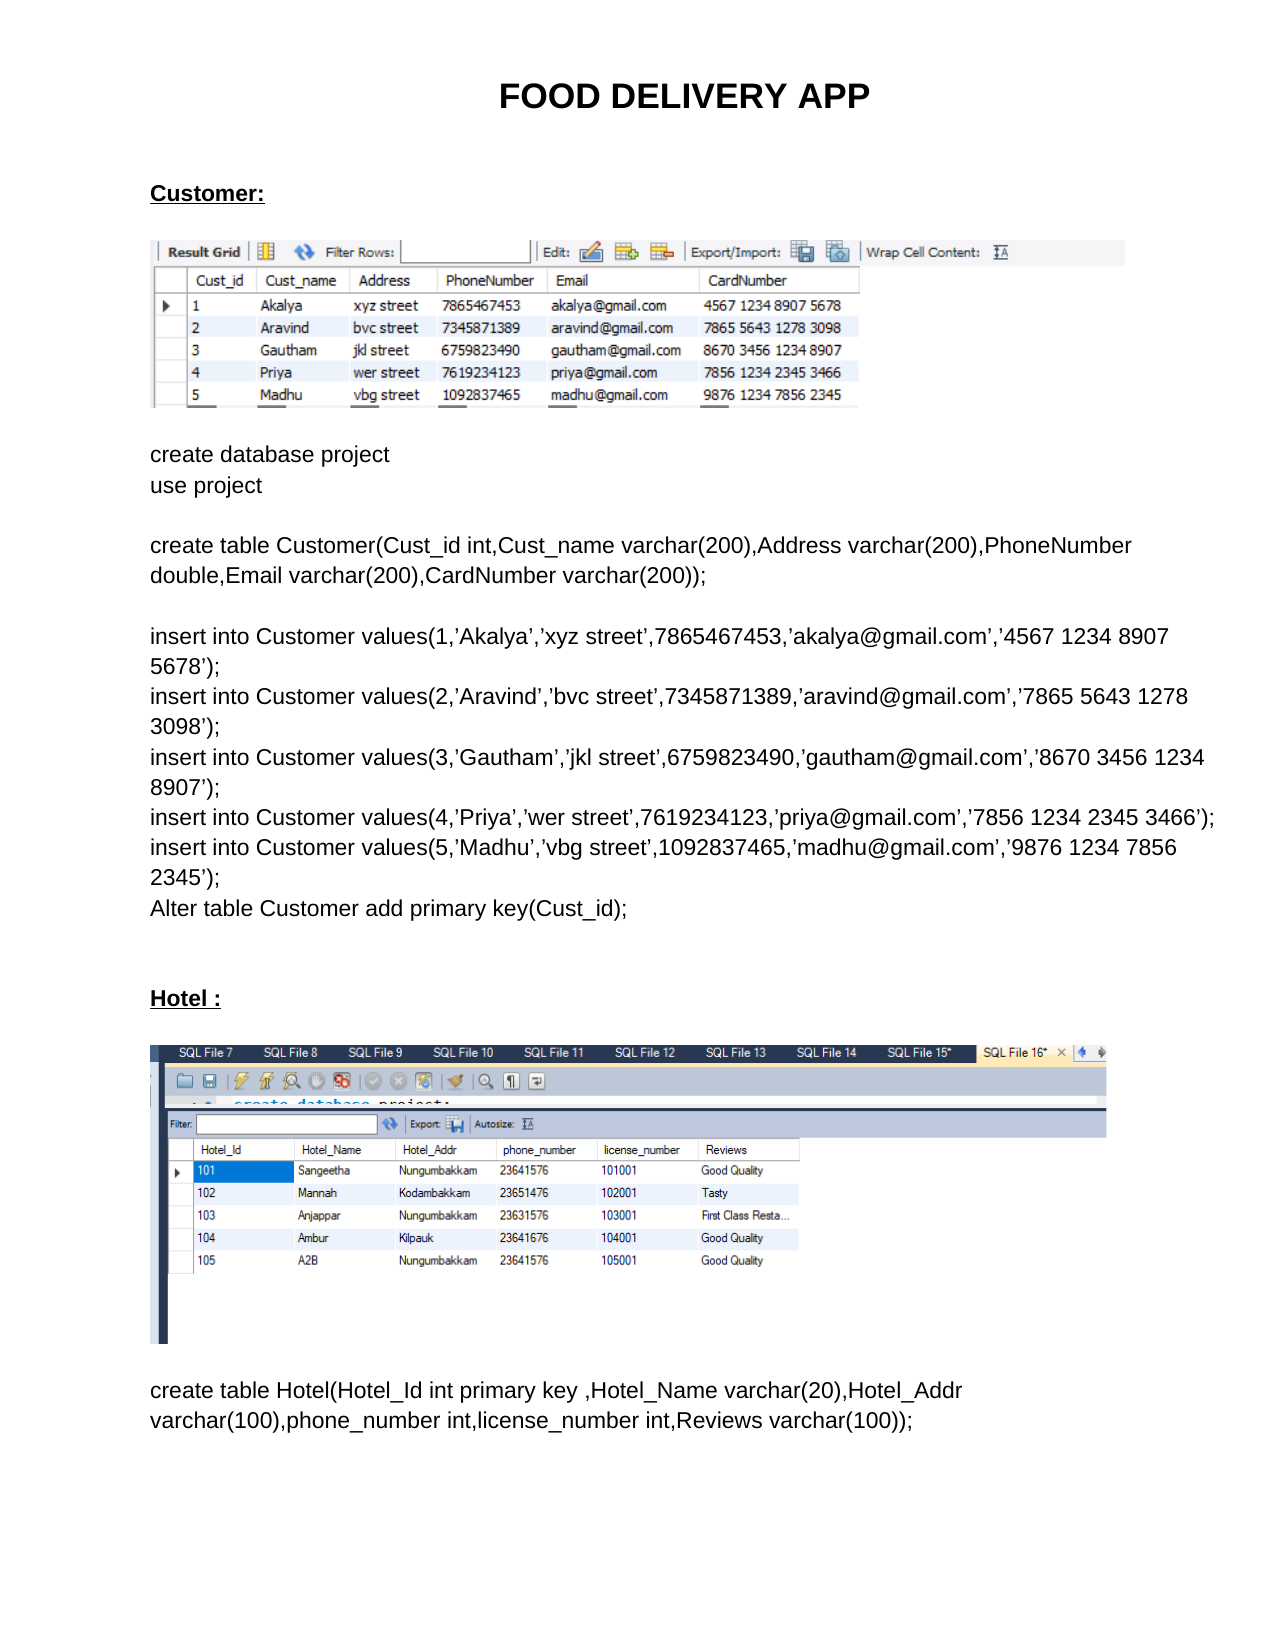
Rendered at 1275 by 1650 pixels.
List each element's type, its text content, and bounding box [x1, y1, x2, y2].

text create table Hotel(Hotel_Id int primary key ,Hotel_Name varchar(20),Hotel_Addr varchar(100),phone_number int,license_number int,Reviews varchar(100)); [150, 1377, 1219, 1434]
picture [150, 1045, 1107, 1344]
text use project [150, 472, 1219, 498]
text Customer: [150, 180, 1219, 207]
text insert into Customer values(1,’Akalya’,’xyz street’,7865467453,’akalya@gmail.com’,’4567 1234 8907 5678’); [150, 623, 1219, 679]
text create database project [150, 441, 1219, 468]
text insert into Customer values(4,’Priya’,’wer street’,7619234123,’priya@gmail.com’,’7856 1234 2345 3466’); [150, 804, 1219, 830]
text insert into Customer values(2,’Aravind’,’bvc street’,7345871389,’aravind@gmail.com’,’7865 5643 1278 3098’); [150, 683, 1219, 739]
text Alter table Customer add primary key(Cust_id); [150, 894, 1219, 921]
text create table Customer(Cust_id int,Cust_name varchar(200),Address varchar(200),PhoneNumber double,Email varchar(200),CardNumber varchar(200)); [150, 532, 1219, 588]
picture [150, 240, 1125, 408]
text Hotel : [150, 985, 1219, 1011]
text insert into Customer values(3,’Gautham’,’jkl street’,6759823490,’gautham@gmail.com’,’8670 3456 1234 8907’); [150, 743, 1219, 800]
text insert into Customer values(5,’Madhu’,’vbg street’,1092837465,’madhu@gmail.com’,’9876 1234 7856 2345’); [150, 834, 1219, 891]
